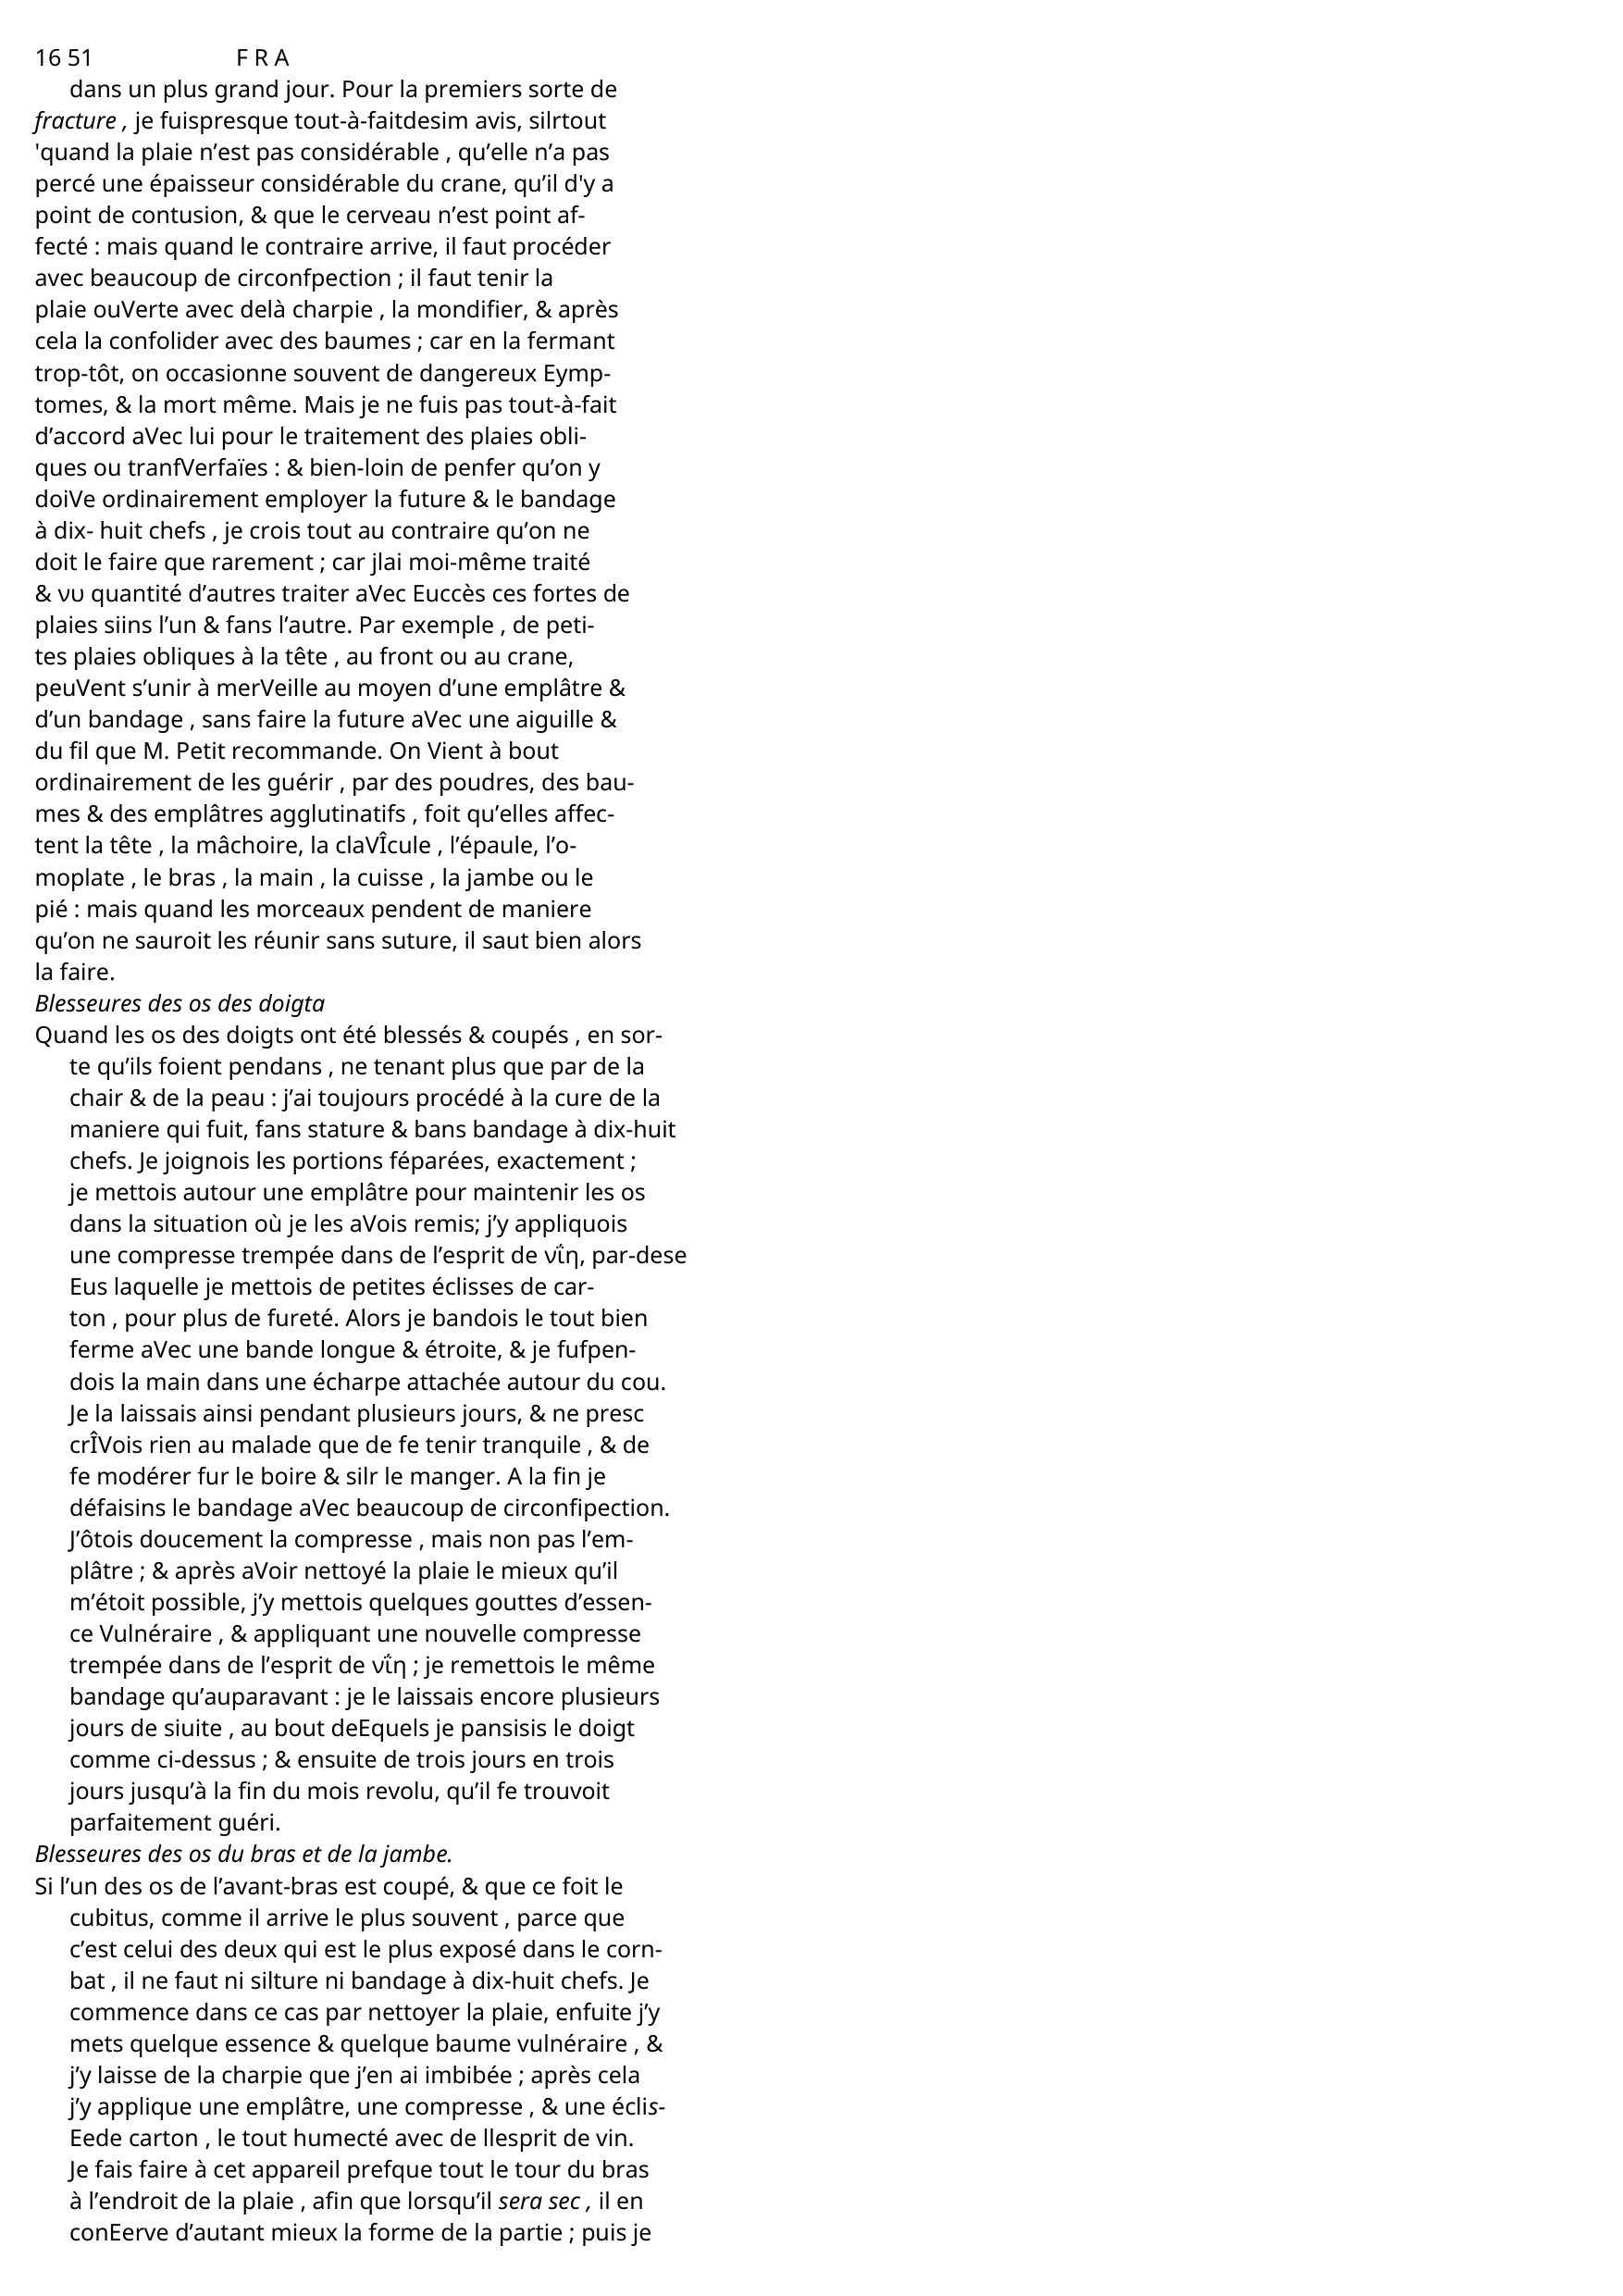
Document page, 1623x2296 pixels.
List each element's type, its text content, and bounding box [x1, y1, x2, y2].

text Blesseures des os des doigta [34, 987, 1588, 1019]
text Blesseures des os du bras et de la jambe. [34, 1838, 1588, 1869]
text 16 51 F R A [34, 41, 1588, 73]
text Quand les os des doigts ont été blessés & coupés , en sor- te qu’ils foient pendans , ne tenant plus que par de la chair & de la peau : j’ai toujours procédé à la cure de la maniere qui fuit, fans stature & bans bandage à dix-huit chefs. Je joignois les portions féparées, exactement ; je mettois autour une emplâtre pour maintenir les os dans la situation où je les aVois remis; j’y appliquois une compresse trempée dans de l’esprit de νΐη, par-dese Eus laquelle je mettois de petites éclisses de car- ton , pour plus de fureté. Alors je bandois le tout bien ferme aVec une bande longue & étroite, & je fufpen- dois la main dans une écharpe attachée autour du cou. Je la laissais ainsi pendant plusieurs jours, & ne presc crÎVois rien au malade que de fe tenir tranquile , & de fe modérer fur le boire & silr le manger. A la fin je défaisins le bandage aVec beaucoup de circonfipection. J’ôtois doucement la compresse , mais non pas l’em- plâtre ; & après aVoir nettoyé la plaie le mieux qu’il m’étoit possible, j’y mettois quelques gouttes d’essen- ce Vulnéraire , & appliquant une nouvelle compresse trempée dans de l’esprit de νΐη ; je remettois le même bandage qu’auparavant : je le laissais encore plusieurs jours de siuite , au bout deEquels je pansisis le doigt comme ci-dessus ; & ensuite de trois jours en trois jours jusqu’à la fin du mois revolu, qu’il fe trouvoit parfaitement guéri. [34, 1019, 1588, 1838]
text dans un plus grand jour. Pour la premiers sorte de fracture , je fuispresque tout-à-faitdesim avis, silrtout 'quand la plaie n’est pas considérable , qu’elle n’a pas percé une épaisseur considérable du crane, qu’il d'y a point de contusion, & que le cerveau n’est point af- fecté : mais quand le contraire arrive, il faut procéder avec beaucoup de circonfpection ; il faut tenir la plaie ouVerte avec delà charpie , la mondifier, & après cela la confolider avec des baumes ; car en la fermant trop-tôt, on occasionne souvent de dangereux Eymp- tomes, & la mort même. Mais je ne fuis pas tout-à-fait d’accord aVec lui pour le traitement des plaies obli- ques ou tranfVerfaïes : & bien-loin de penfer qu’on y doiVe ordinairement employer la future & le bandage à dix- huit chefs , je crois tout au contraire qu’on ne doit le faire que rarement ; car jlai moi-même traité & νυ quantité d’autres traiter aVec Euccès ces fortes de plaies siins l’un & fans l’autre. Par exemple , de peti- tes plaies obliques à la tête , au front ou au crane, peuVent s’unir à merVeille au moyen d’une emplâtre & d’un bandage , sans faire la future aVec une aiguille & du fil que M. Petit recommande. On Vient à bout ordinairement de les guérir , par des poudres, des bau- mes & des emplâtres agglutinatifs , foit qu’elles affec- tent la tête , la mâchoire, la claVÎcule , l’épaule, l’o- moplate , le bras , la main , la cuisse , la jambe ou le pié : mais quand les morceaux pendent de maniere qu’on ne sauroit les réunir sans suture, il saut bien alors la faire. [34, 73, 1588, 987]
